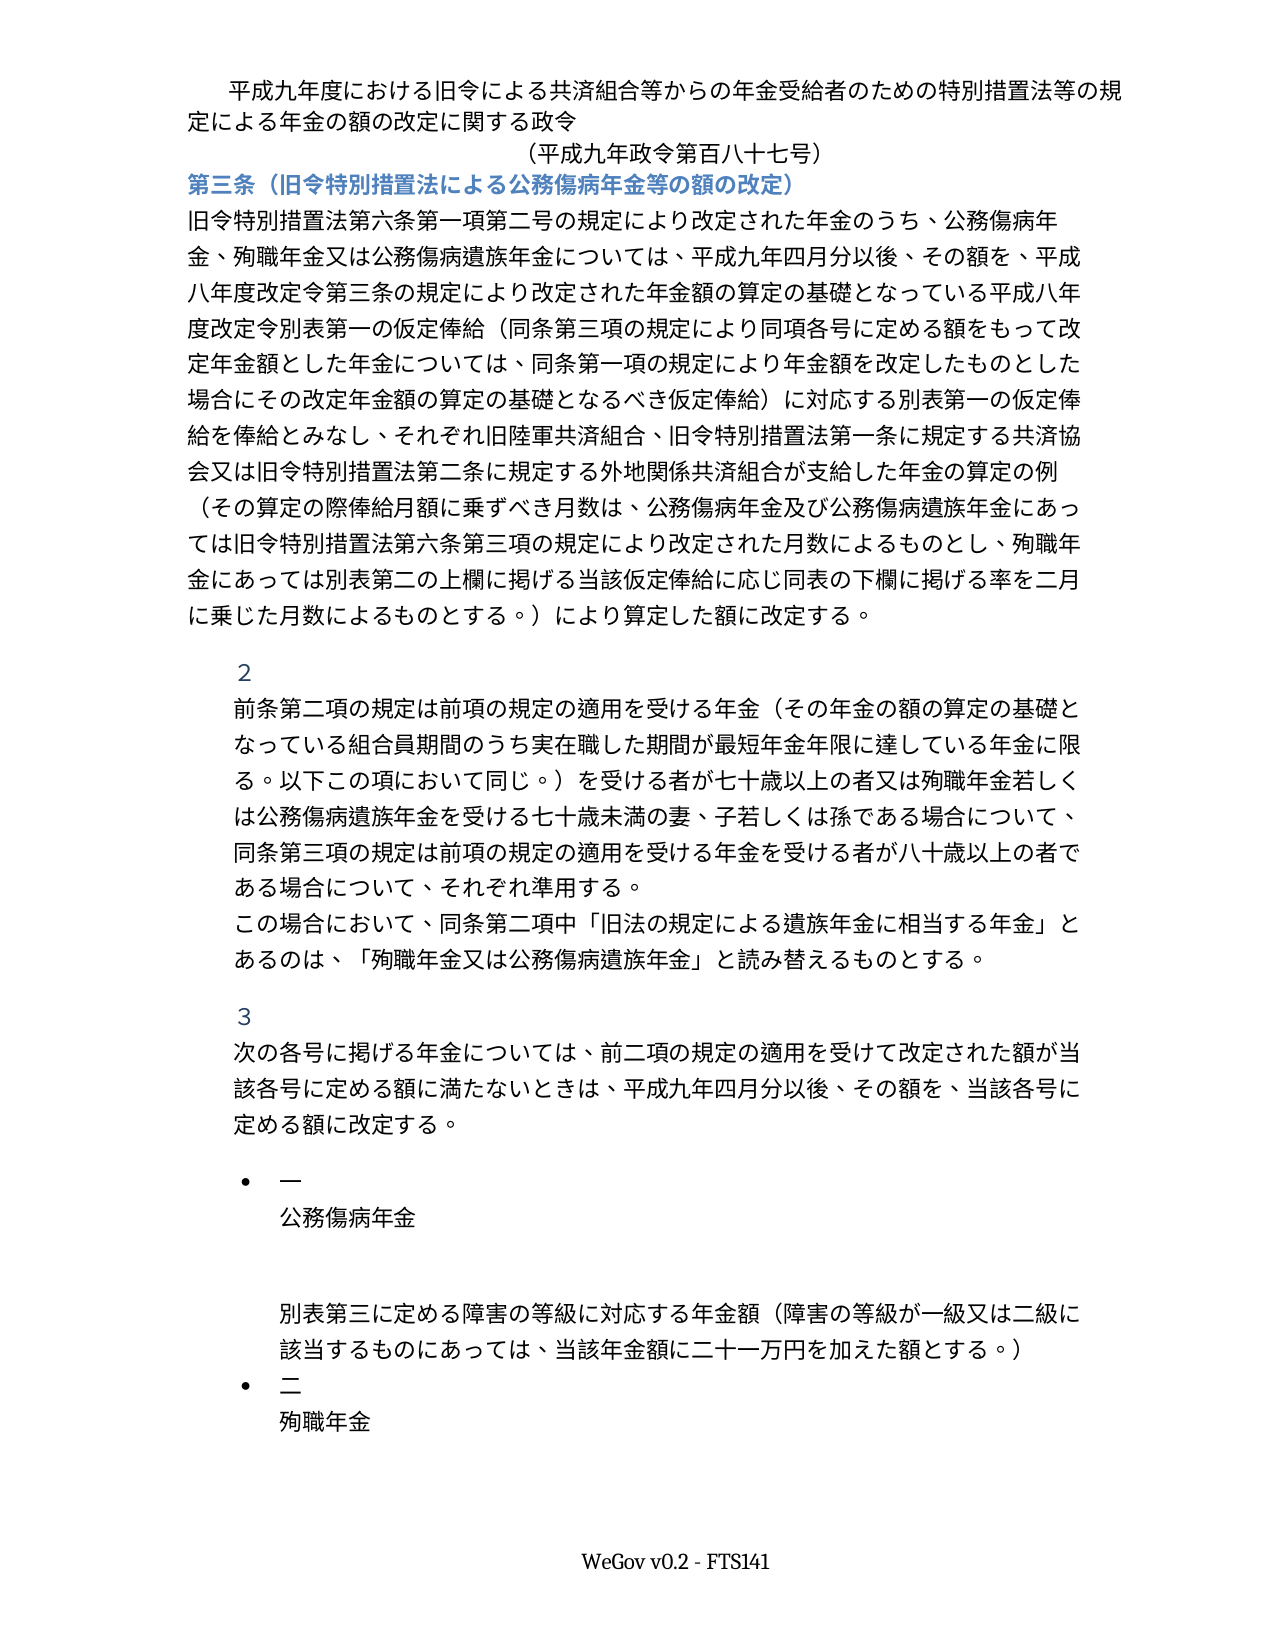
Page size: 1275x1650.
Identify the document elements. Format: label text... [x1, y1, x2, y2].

list 二 殉職年金 百七十七万五千円 [242, 1370, 1087, 1467]
text 前条第二項の規定は前項の規定の適用を受ける年金（その年金の額の算定の基礎となっている組合員期間のうち実在職した期間が最短年金年限に達している年金に限る。以下この項において同じ。）を受ける者が七十歳以上の者又は殉職年金若しくは公務傷病遺族年金を受ける七十歳未満の妻、子若しくは孫である場合について、同条第三項の規定は前項の規定の適用を受ける年金を受ける者が八十歳以上の者である場合について、それぞれ準用する。 この場合において、同条第二項中「旧法の規定による遺族年金に相当する年金」とあるのは、「殉職年金又は公務傷病遺族年金」と読み替えるものとする。 [233, 693, 1087, 976]
subtitle 第三条（旧令特別措置法による公務傷病年金等の額の改定） [187, 169, 1087, 200]
list 一 公務傷病年金 別表第三に定める障害の等級に対応する年金額（障害の等級が一級又は二級に該当するものにあっては、当該年金額に二十一万円を加えた額とする。） [242, 1166, 1087, 1365]
subtitle ２ [233, 657, 1087, 688]
text 旧令特別措置法第六条第一項第二号の規定により改定された年金のうち、公務傷病年金、殉職年金又は公務傷病遺族年金については、平成九年四月分以後、その額を、平成八年度改定令第三条の規定により改定された年金額の算定の基礎となっている平成八年度改定令別表第一の仮定俸給（同条第三項の規定により同項各号に定める額をもって改定年金額とした年金については、同条第一項の規定により年金額を改定したものとした場合にその改定年金額の算定の基礎となるべき仮定俸給）に対応する別表第一の仮定俸給を俸給とみなし、それぞれ旧陸軍共済組合、旧令特別措置法第一条に規定する共済協会又は旧令特別措置法第二条に規定する外地関係共済組合が支給した年金の算定の例（その算定の際俸給月額に乗ずべき月数は、公務傷病年金及び公務傷病遺族年金にあっては旧令特別措置法第六条第三項の規定により改定された月数によるものとし、殉職年金にあっては別表第二の上欄に掲げる当該仮定俸給に応じ同表の下欄に掲げる率を二月に乗じた月数によるものとする。）により算定した額に改定する。 [187, 205, 1087, 631]
text 次の各号に掲げる年金については、前二項の規定の適用を受けて改定された額が当該各号に定める額に満たないときは、平成九年四月分以後、その額を、当該各号に定める額に改定する。 [233, 1037, 1087, 1140]
subtitle ３ [233, 1001, 1087, 1032]
